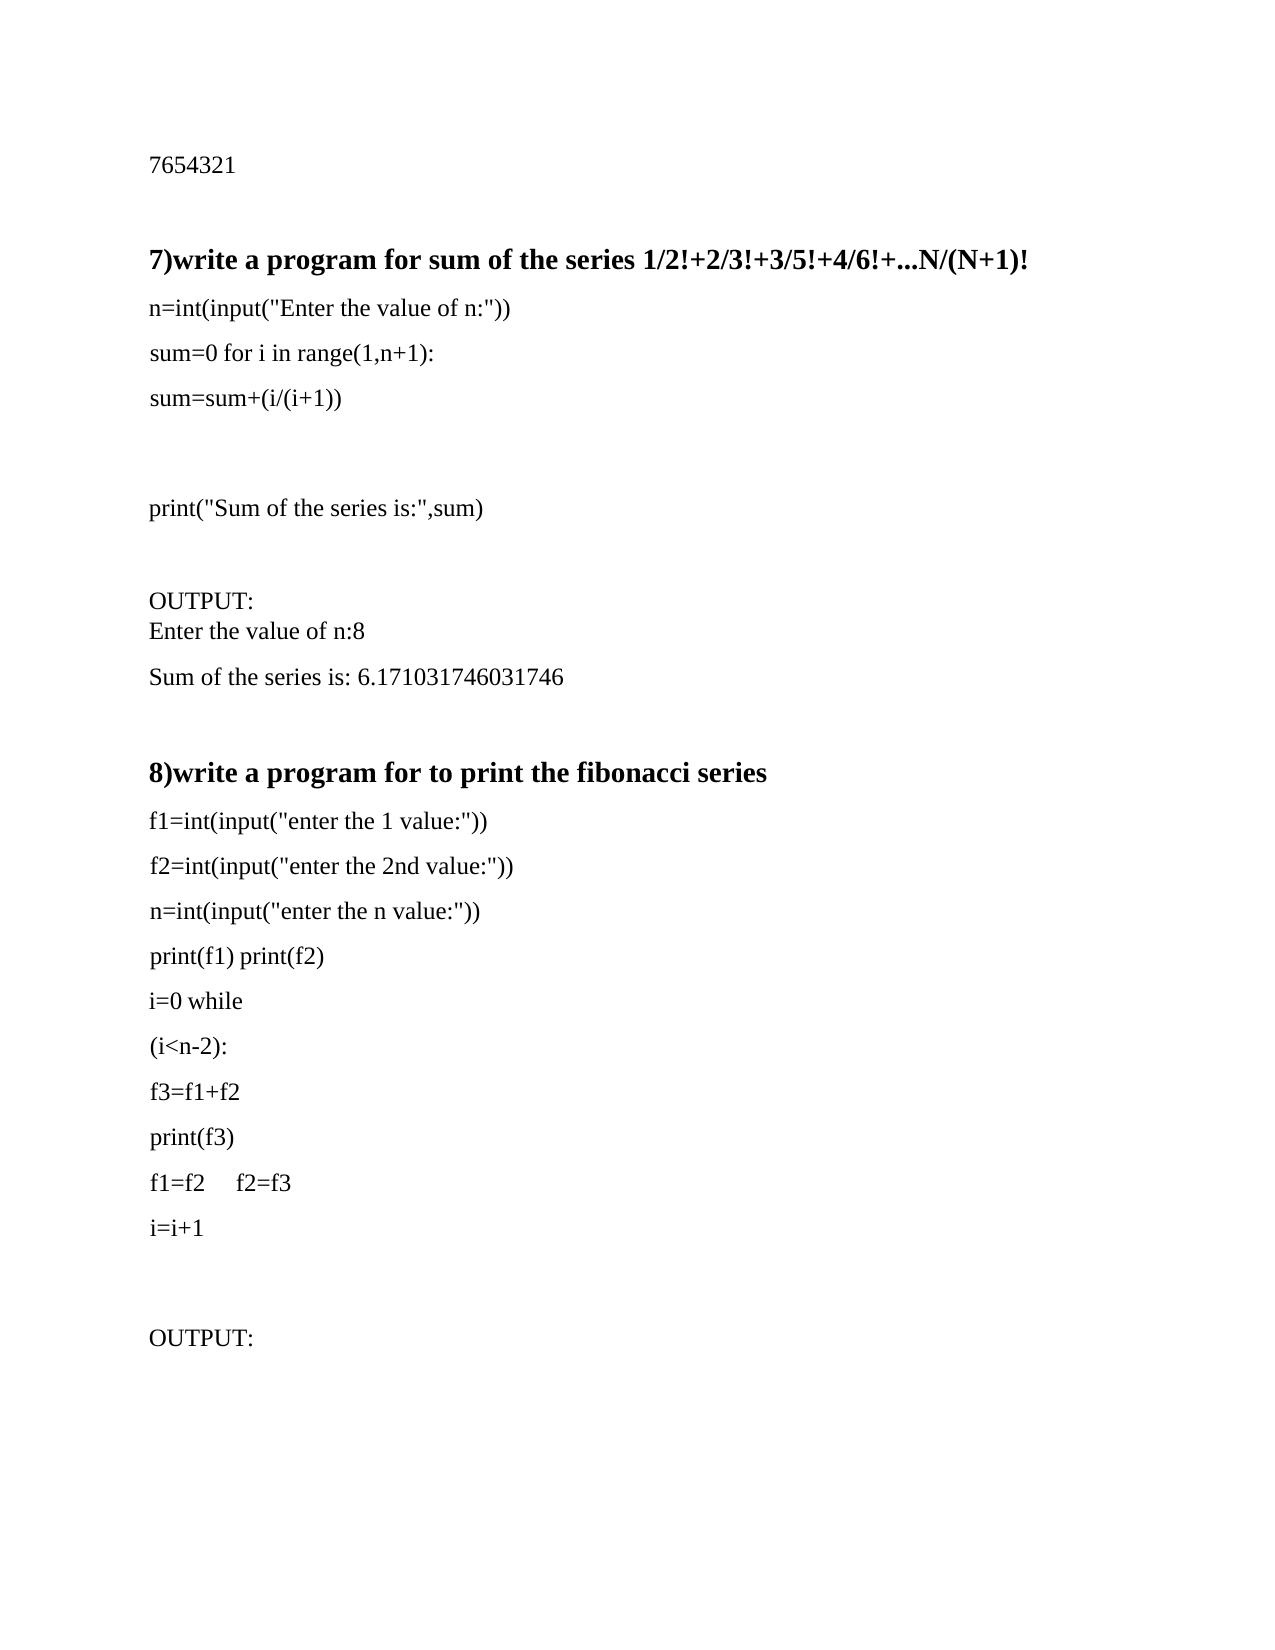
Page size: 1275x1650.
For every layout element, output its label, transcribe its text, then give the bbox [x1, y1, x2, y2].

text Sum of the series is: 6.171031746031746 [148, 662, 1124, 691]
text 7654321 [148, 150, 1124, 179]
text f1=int(input("enter the 1 value:")) f2=int(input("enter the 2nd value:")) n=int(input("enter the n value:")) print(f1) print(f2) [148, 806, 519, 970]
text n=int(input("Enter the value of n:")) sum=0 for i in range(1,n+1): sum=sum+(i/(i+1)) [148, 293, 517, 412]
subtitle 7)write a program for sum of the series 1/2!+2/3!+3/5!+4/6!+...N/(N+1)! [148, 242, 1122, 276]
subtitle 8)write a program for to print the fibonacci series [148, 755, 1122, 788]
text i=0 while (i<n-2): f3=f1+f2 print(f3) f1=f2 f2=f3 i=i+1 [148, 986, 295, 1242]
text print("Sum of the series is:",sum) [148, 493, 1124, 522]
text OUTPUT: [148, 586, 1124, 615]
text OUTPUT: [148, 1323, 1124, 1352]
text Enter the value of n:8 [148, 616, 1124, 644]
